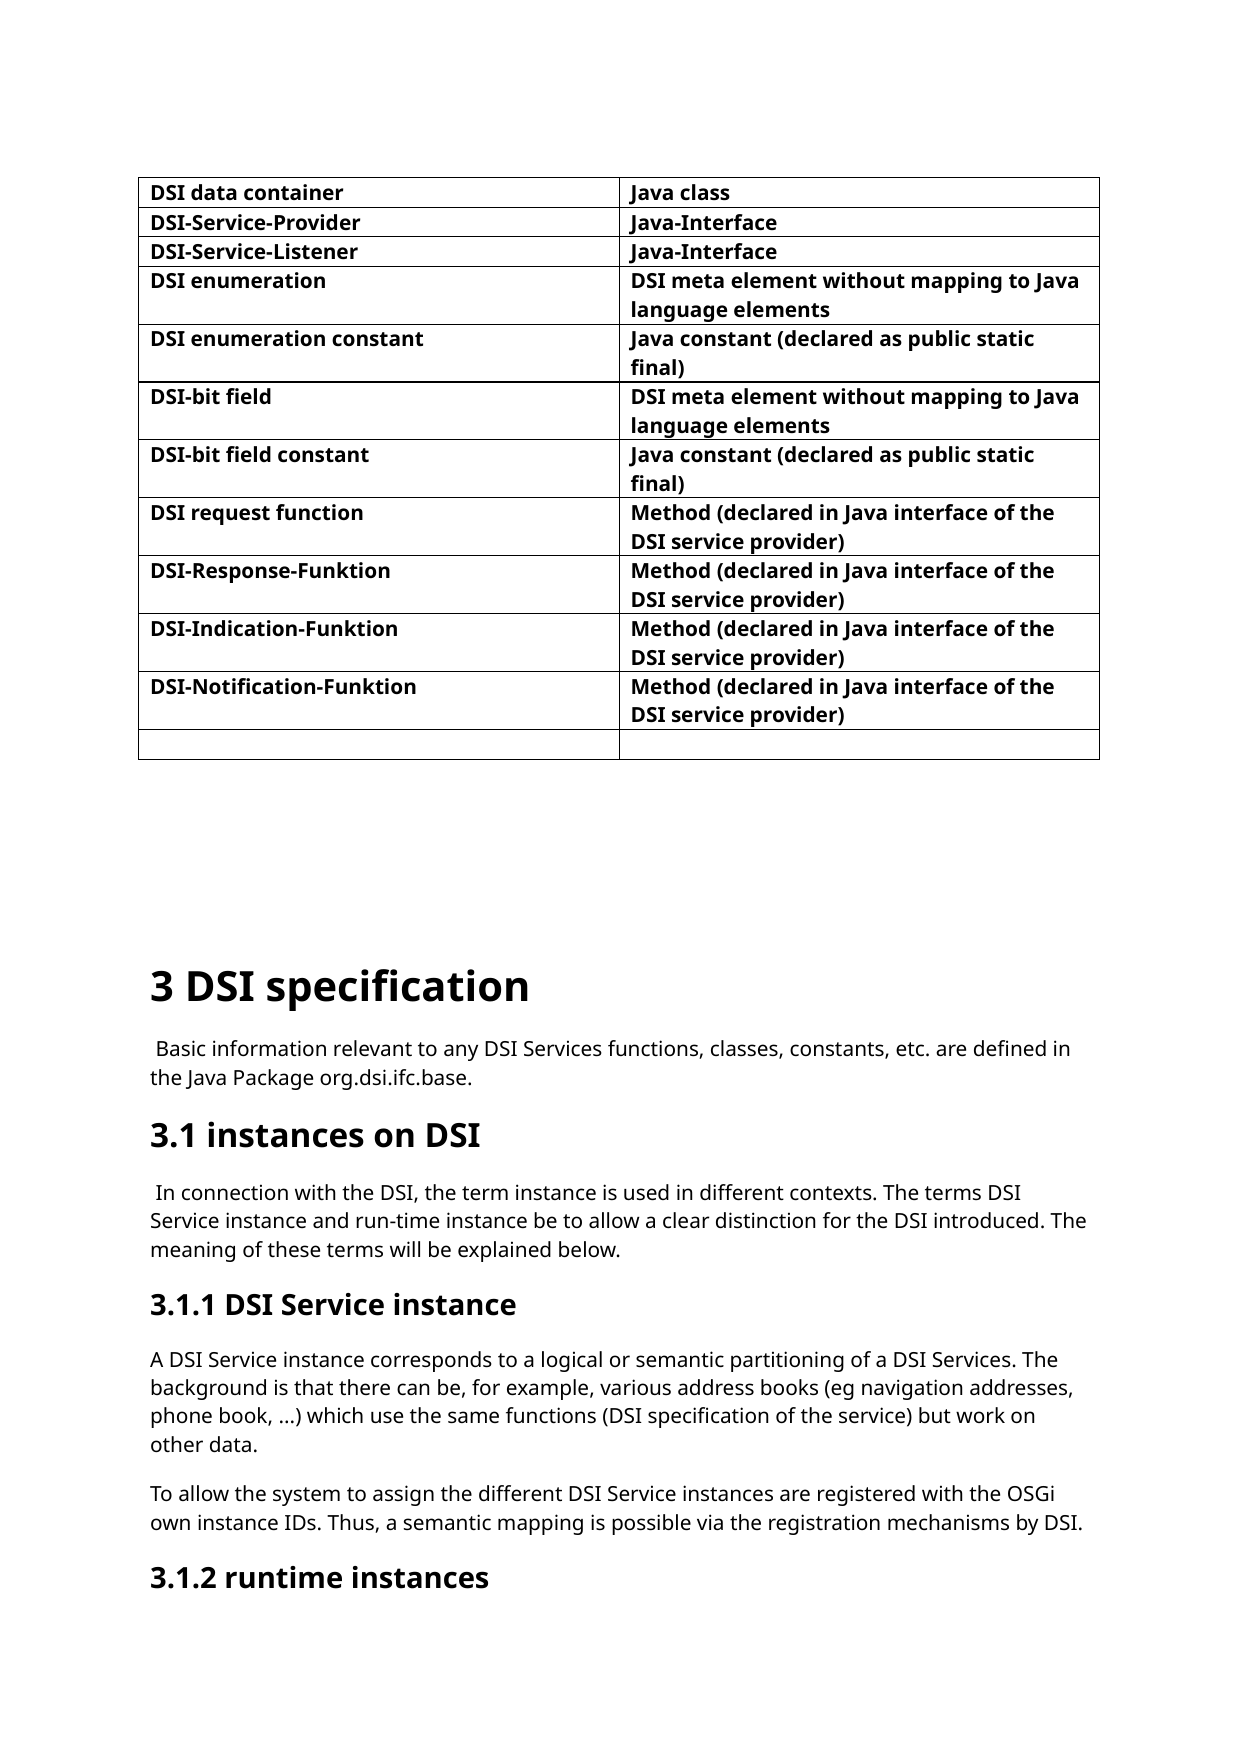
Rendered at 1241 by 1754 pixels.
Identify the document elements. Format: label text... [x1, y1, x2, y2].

table_cell Java class [620, 178, 1099, 207]
table_cell DSI-bit field [139, 383, 619, 439]
table_cell DSI-bit field constant [139, 440, 619, 497]
text 3.1.2 runtime instances [150, 1557, 1090, 1597]
table_cell [620, 730, 1099, 758]
text Basic information relevant to any DSI Services functions, classes, constants, etc. are defined in the Java Package org.dsi.ifc.base. [150, 1034, 1090, 1091]
table_cell DSI enumeration [139, 267, 619, 323]
table_cell Method (declared in Java interface of the DSI service provider) [620, 556, 1099, 613]
table_cell [139, 730, 619, 758]
table_cell DSI data container [139, 178, 619, 207]
table_cell Method (declared in Java interface of the DSI service provider) [620, 498, 1099, 555]
table_cell Java-Interface [620, 237, 1099, 266]
table_cell DSI-Response-Funktion [139, 556, 619, 613]
table_cell Java constant (declared as public static final) [620, 325, 1099, 381]
text A DSI Service instance corresponds to a logical or semantic partitioning of a DSI Services. The background is that there can be, for example, various address books (eg navigation addresses, phone book, ...) which use the same functions (DSI specification of the service) but work on other data. [150, 1345, 1090, 1458]
text 3 DSI specification [150, 957, 1090, 1013]
text In connection with the DSI, the term instance is used in different contexts. The terms DSI Service instance and run-time instance be to allow a clear distinction for the DSI introduced. The meaning of these terms will be explained below. [150, 1178, 1090, 1263]
table_cell DSI-Indication-Funktion [139, 614, 619, 671]
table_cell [620, 267, 1099, 323]
table_cell Java constant (declared as public static final) [620, 440, 1099, 497]
table_cell DSI enumeration constant [139, 325, 619, 381]
table_cell Java-Interface [620, 208, 1099, 236]
table_cell DSI-Notification-Funktion [139, 672, 619, 729]
table_cell Method (declared in Java interface of the DSI service provider) [620, 614, 1099, 671]
table_cell DSI-Service-Listener [139, 237, 619, 266]
table_cell DSI meta element without mapping to Java language elements [620, 383, 1099, 439]
table_cell DSI-Service-Provider [139, 208, 619, 236]
text 3.1.1 DSI Service instance [150, 1284, 1090, 1324]
text 3.1 instances on DSI [150, 1112, 1090, 1157]
table_cell DSI request function [139, 498, 619, 555]
table_cell Method (declared in Java interface of the DSI service provider) [620, 672, 1099, 729]
text To allow the system to assign the different DSI Service instances are registered with the OSGi own instance IDs. Thus, a semantic mapping is possible via the registration mechanisms by DSI. [150, 1479, 1090, 1536]
